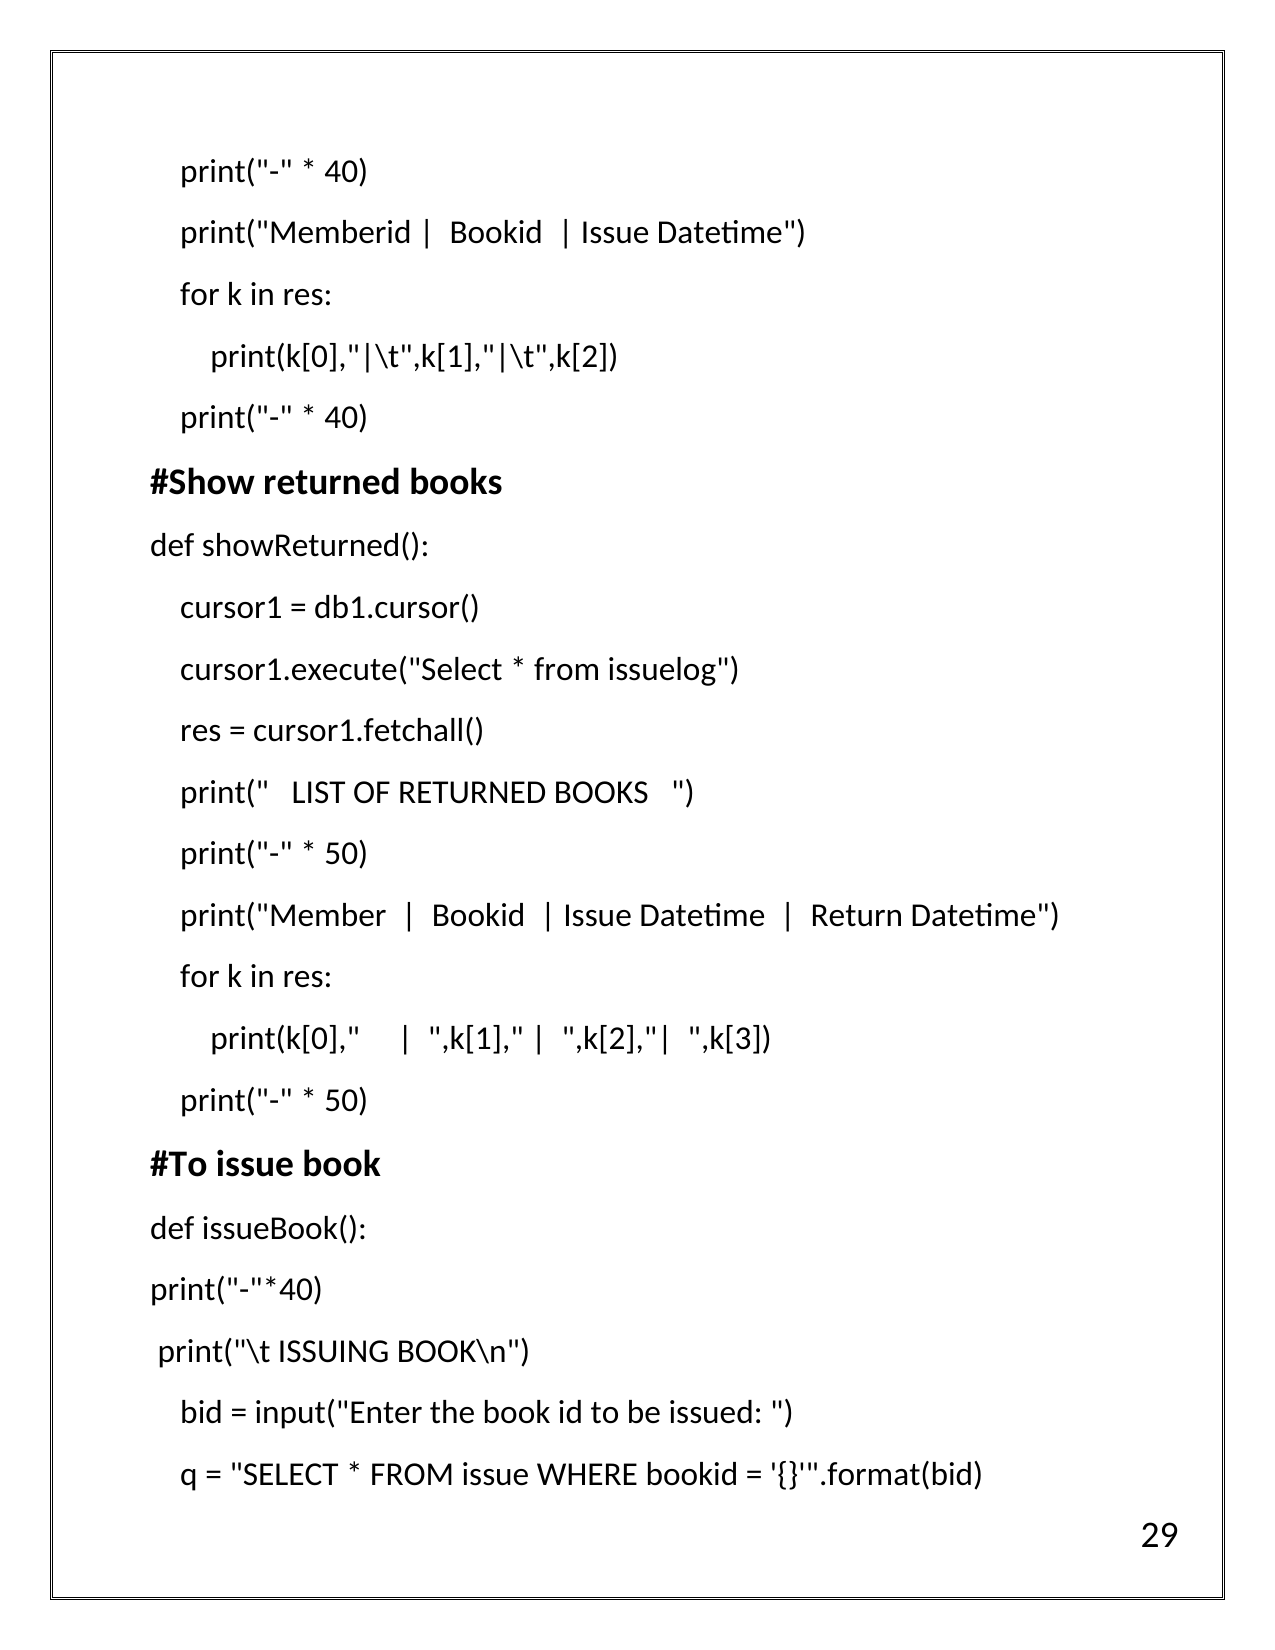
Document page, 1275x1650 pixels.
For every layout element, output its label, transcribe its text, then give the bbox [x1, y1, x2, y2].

text print(k[0],"|\t",k[1],"|\t",k[2]) [150, 335, 1125, 375]
text print("Member | Bookid | Issue Datetime | Return Datetime") [150, 894, 1125, 934]
text print("Memberid | Bookid | Issue Datetime") [150, 212, 1125, 252]
text print("-" * 40) [150, 150, 1125, 191]
text cursor1.execute("Select * from issuelog") [150, 648, 1125, 688]
text res = cursor1.fetchall() [150, 709, 1125, 750]
text print("-" * 40) [150, 396, 1125, 437]
text for k in res: [150, 273, 1125, 314]
text bid = input("Enter the book id to be issued: ") [150, 1391, 1125, 1432]
text print("-"*40) [150, 1268, 1125, 1309]
text cursor1 = db1.cursor() [150, 586, 1125, 627]
text def showReturned(): [150, 524, 1125, 565]
text print("\t ISSUING BOOK\n") [150, 1330, 1125, 1371]
text print(" LIST OF RETURNED BOOKS ") [150, 771, 1125, 811]
text q = "SELECT * FROM issue WHERE bookid = '{}'".format(bid) [150, 1453, 1125, 1494]
text print("-" * 50) [150, 832, 1125, 873]
text #Show returned books [150, 458, 1125, 504]
text for k in res: [150, 955, 1125, 996]
text print("-" * 50) [150, 1078, 1125, 1119]
text def issueBook(): [150, 1207, 1125, 1247]
text #To issue book [150, 1140, 1125, 1186]
text print(k[0]," | ",k[1]," | ",k[2],"| ",k[3]) [150, 1017, 1125, 1058]
